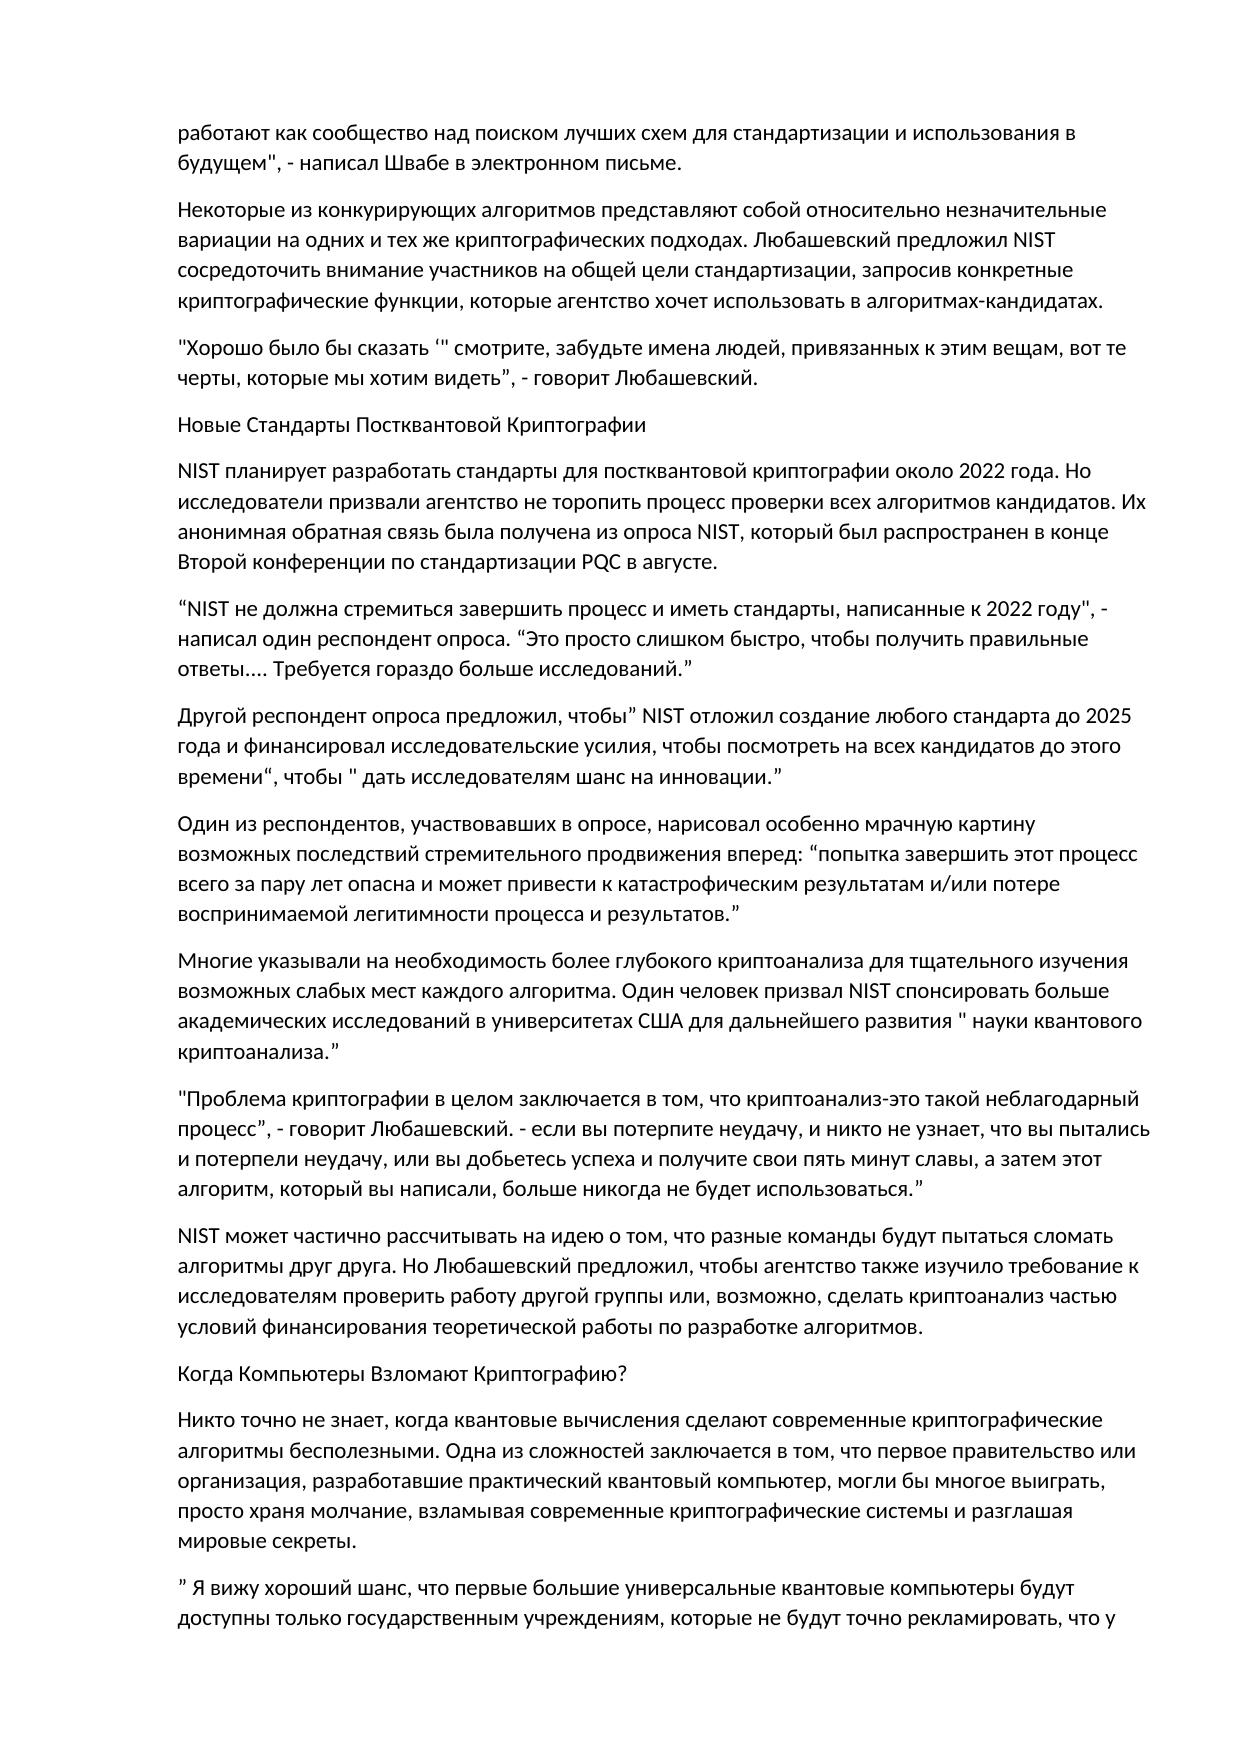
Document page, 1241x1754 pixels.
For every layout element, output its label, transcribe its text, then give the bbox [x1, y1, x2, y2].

text Никто точно не знает, когда квантовые вычисления сделают современные криптографические алгоритмы бесполезными. Одна из сложностей заключается в том, что первое правительство или организация, разработавшие практический квантовый компьютер, могли бы многое выиграть, просто храня молчание, взламывая современные криптографические системы и разглашая мировые секреты. [177, 1406, 1152, 1554]
text Некоторые из конкурирующих алгоритмов представляют собой относительно незначительные вариации на одних и тех же криптографических подходах. Любашевский предложил NIST сосредоточить внимание участников на общей цели стандартизации, запросив конкретные криптографические функции, которые агентство хочет использовать в алгоритмах-кандидатах. [177, 195, 1152, 314]
text Новые Стандарты Постквантовой Криптографии [177, 410, 1152, 438]
text Многие указывали на необходимость более глубокого криптоанализа для тщательного изучения возможных слабых мест каждого алгоритма. Один человек призвал NIST спонсировать больше академических исследований в университетах США для дальнейшего развития " науки квантового криптоанализа.” [177, 946, 1152, 1065]
text "Хорошо было бы сказать ‘" смотрите, забудьте имена людей, привязанных к этим вещам, вот те черты, которые мы хотим видеть”, - говорит Любашевский. [177, 333, 1152, 391]
text NIST планирует разработать стандарты для постквантовой криптографии около 2022 года. Но исследователи призвали агентство не торопить процесс проверки всех алгоритмов кандидатов. Их анонимная обратная связь была получена из опроса NIST, который был распространен в конце Второй конференции по стандартизации PQC в августе. [177, 457, 1152, 575]
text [177, 118, 1152, 176]
text “NIST не должна стремиться завершить процесс и иметь стандарты, написанные к 2022 году", - написал один респондент опроса. “Это просто слишком быстро, чтобы получить правильные ответы.... Требуется гораздо больше исследований.” [177, 594, 1152, 683]
text Другой респондент опроса предложил, чтобы” NIST отложил создание любого стандарта до 2025 года и финансировал исследовательские усилия, чтобы посмотреть на всех кандидатов до этого времени“, чтобы " дать исследователям шанс на инновации.” [177, 701, 1152, 790]
text Когда Компьютеры Взломают Криптографию? [177, 1359, 1152, 1387]
text Один из респондентов, участвовавших в опросе, нарисовал особенно мрачную картину возможных последствий стремительного продвижения вперед: “попытка завершить этот процесс всего за пару лет опасна и может привести к катастрофическим результатам и/или потере воспринимаемой легитимности процесса и результатов.” [177, 809, 1152, 927]
text "Проблема криптографии в целом заключается в том, что криптоанализ-это такой неблагодарный процесс”, - говорит Любашевский. - если вы потерпите неудачу, и никто не узнает, что вы пытались и потерпели неудачу, или вы добьетесь успеха и получите свои пять минут славы, а затем этот алгоритм, который вы написали, больше никогда не будет использоваться.” [177, 1084, 1152, 1202]
text NIST может частично рассчитывать на идею о том, что разные команды будут пытаться сломать алгоритмы друг друга. Но Любашевский предложил, чтобы агентство также изучило требование к исследователям проверить работу другой группы или, возможно, сделать криптоанализ частью условий финансирования теоретической работы по разработке алгоритмов. [177, 1221, 1152, 1340]
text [177, 1573, 1152, 1632]
